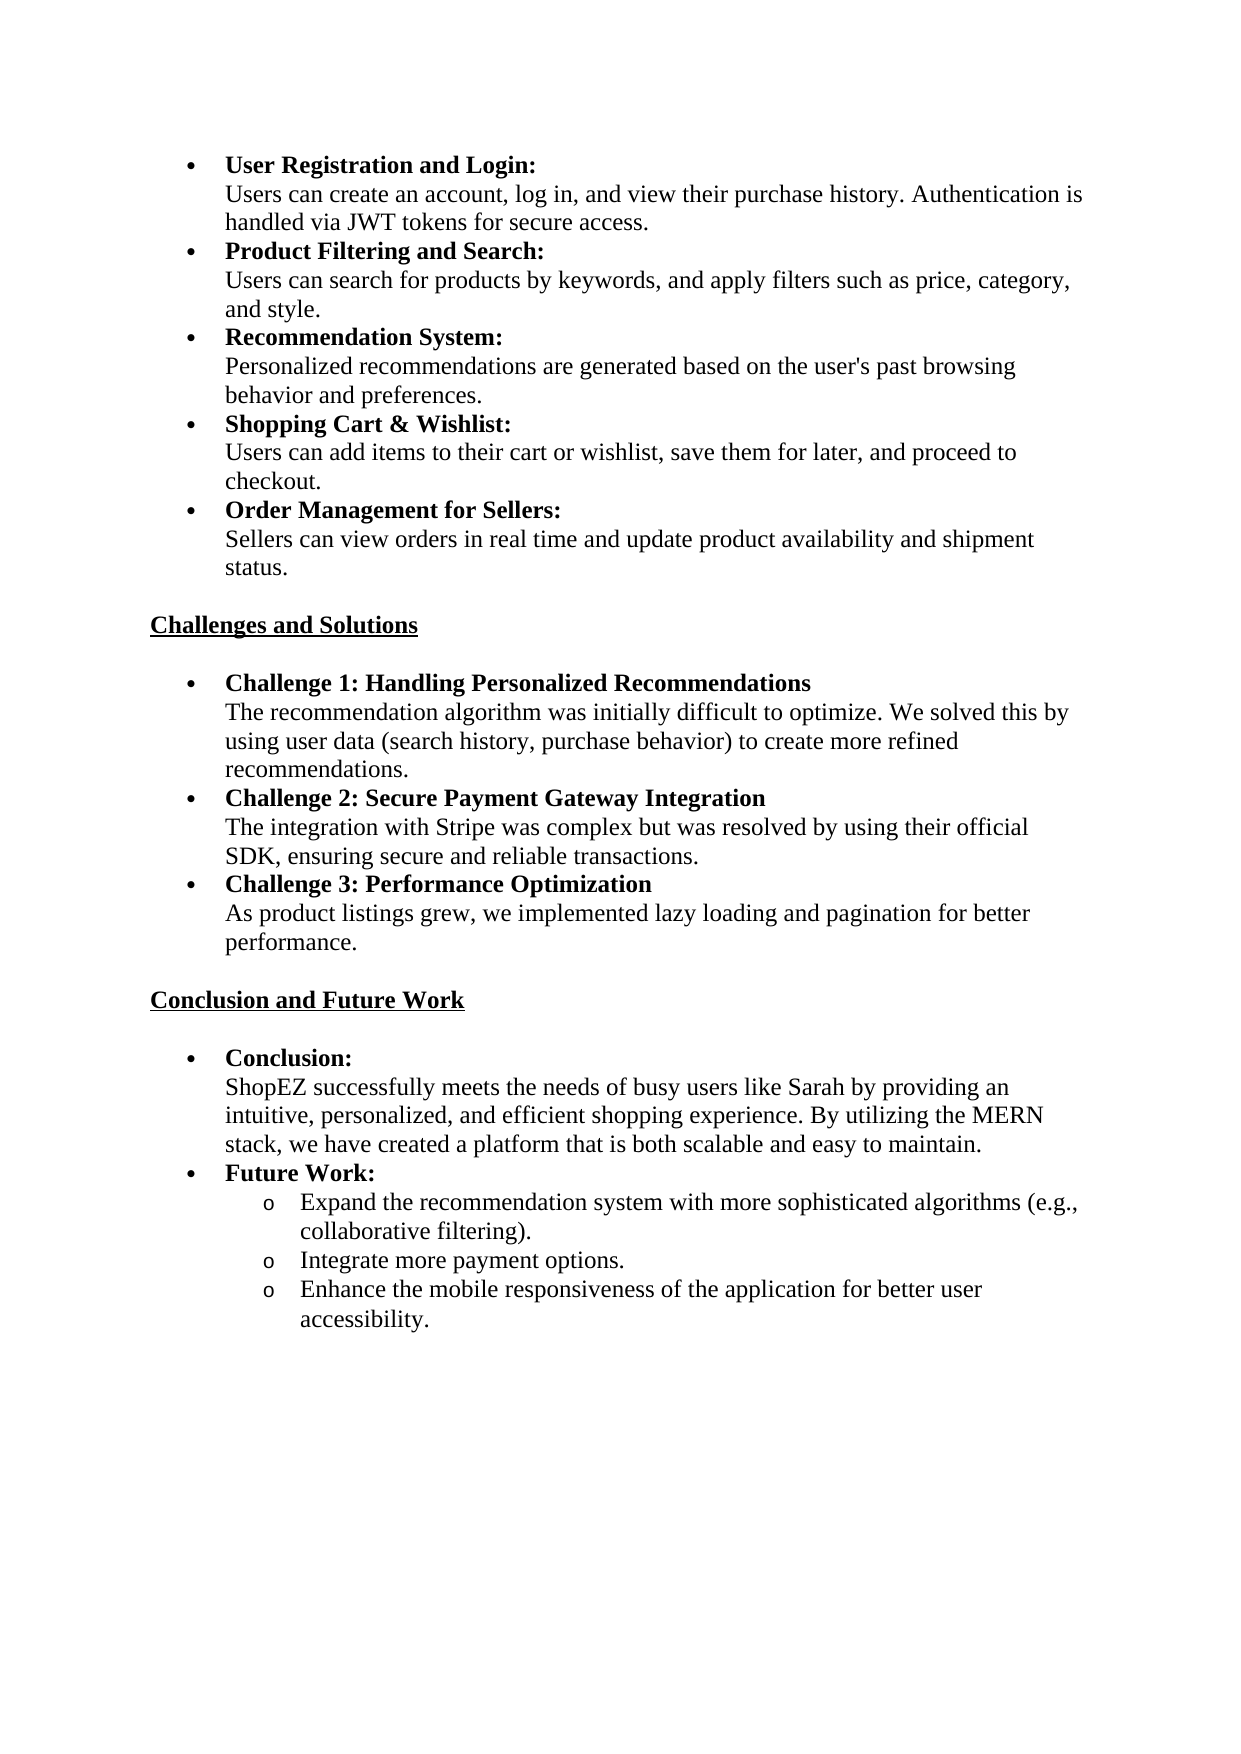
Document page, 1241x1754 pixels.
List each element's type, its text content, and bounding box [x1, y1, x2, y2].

list Challenge 3: Performance Optimization As product listings grew, we implemented lazy loading and pagination for better performance. [187, 869, 1090, 956]
list Expand the recommendation system with more sophisticated algorithms (e.g., collaborative filtering). [262, 1187, 1090, 1245]
list Challenge 2: Secure Payment Gateway Integration The integration with Stripe was complex but was resolved by using their official SDK, ensuring secure and reliable transactions. [187, 783, 1090, 869]
list Recommendation System: Personalized recommendations are generated based on the user's past browsing behavior and preferences. [187, 322, 1090, 409]
list Integrate more payment options. [262, 1245, 1090, 1274]
text Conclusion and Future Work [150, 985, 1090, 1014]
list Shopping Cart & Wishlist: Users can add items to their cart or wishlist, save them for later, and proceed to checkout. [187, 409, 1090, 495]
list Product Filtering and Search: Users can search for products by keywords, and apply filters such as price, category, and style. [187, 236, 1090, 322]
list Enhance the mobile responsiveness of the application for better user accessibility. [262, 1274, 1090, 1333]
list Future Work: [187, 1158, 1090, 1187]
list Conclusion: ShopEZ successfully meets the needs of busy users like Sarah by providing an intuitive, personalized, and efficient shopping experience. By utilizing the MERN stack, we have created a platform that is both scalable and easy to maintain. [187, 1043, 1090, 1158]
list Order Management for Sellers: Sellers can view orders in real time and update product availability and shipment status. [187, 495, 1090, 581]
list User Registration and Login: Users can create an account, log in, and view their purchase history. Authentication is handled via JWT tokens for secure access. [187, 150, 1090, 236]
list Challenge 1: Handling Personalized Recommendations The recommendation algorithm was initially difficult to optimize. We solved this by using user data (search history, purchase behavior) to create more refined recommendations. [187, 668, 1090, 783]
text Challenges and Solutions [150, 610, 1090, 639]
